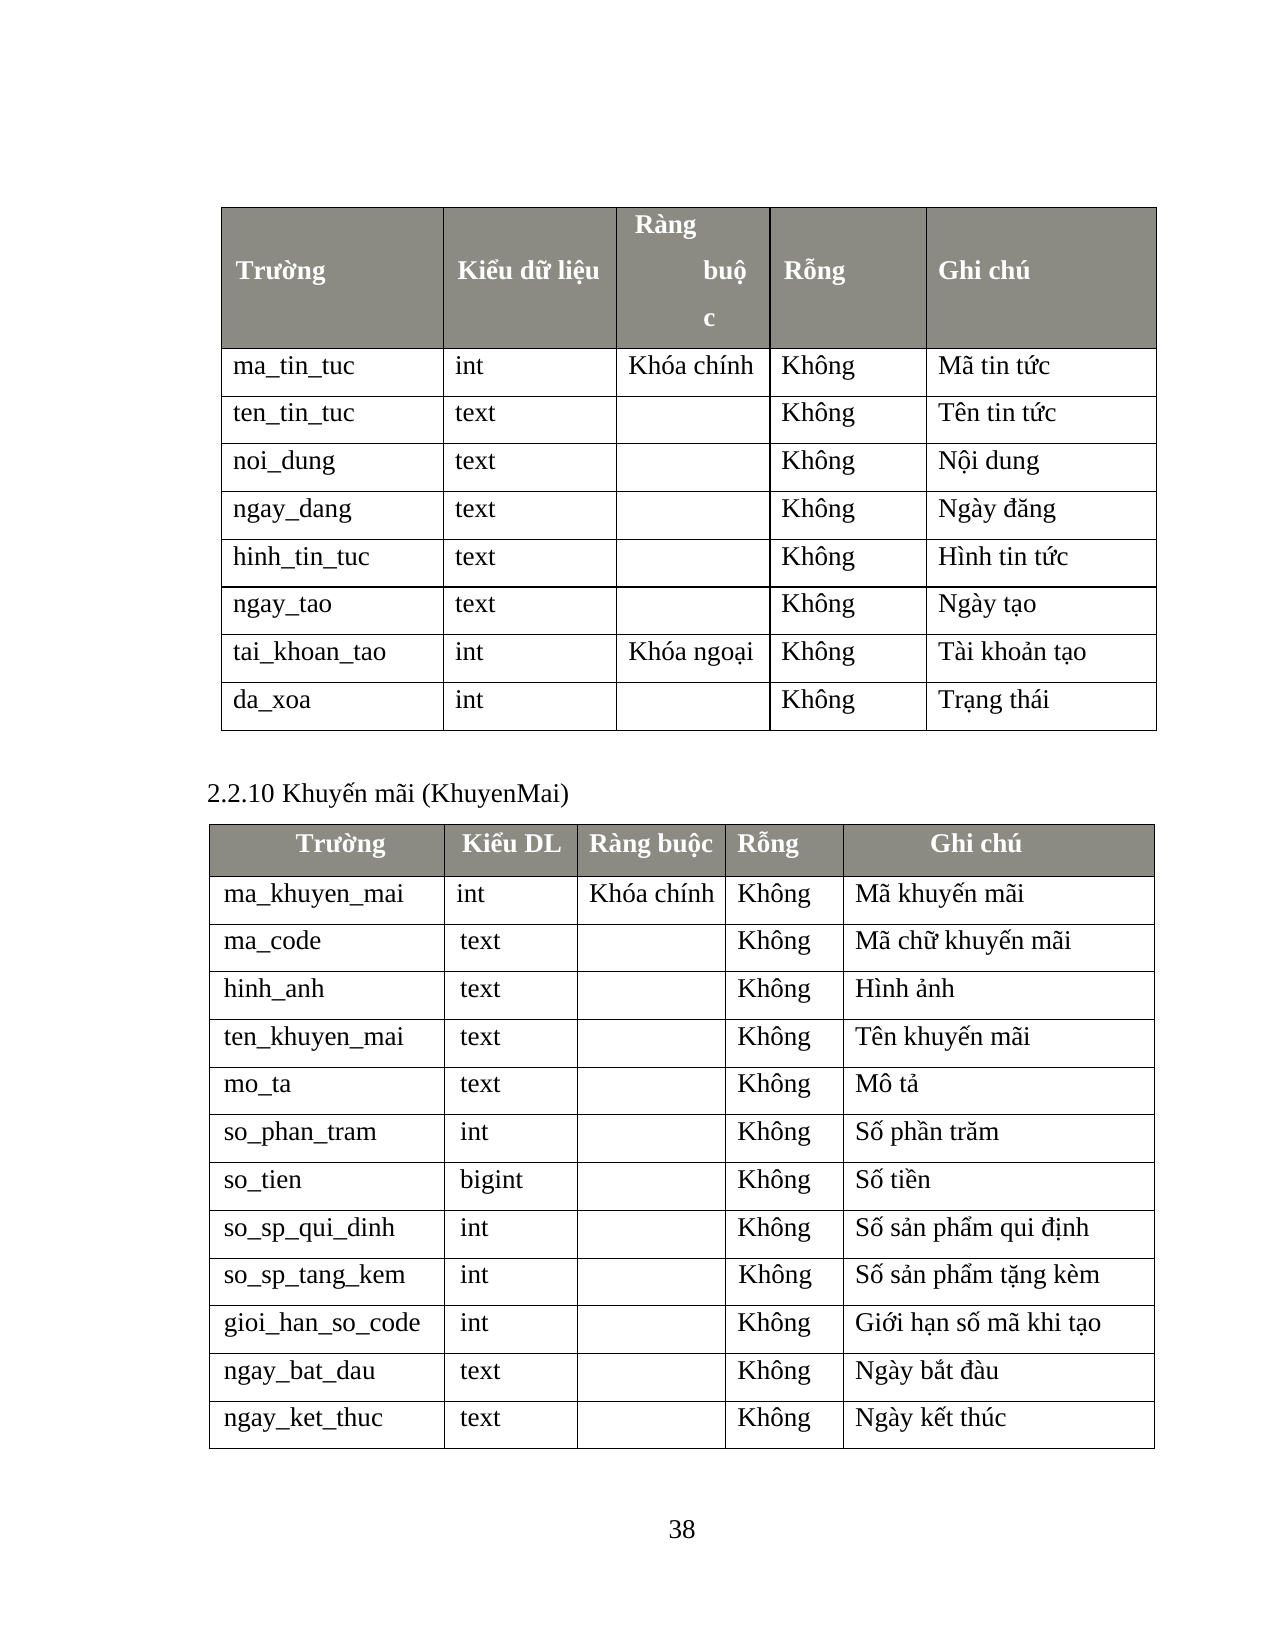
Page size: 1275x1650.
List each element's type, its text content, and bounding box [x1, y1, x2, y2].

table_cell Không [726, 925, 843, 971]
table_cell Tên tin tức [927, 397, 1156, 443]
table_cell int [445, 1211, 577, 1257]
table_header Trường [222, 208, 443, 348]
table_cell ngay_bat_dau [210, 1354, 444, 1401]
table_cell Không [771, 444, 926, 491]
table_cell Không [726, 877, 843, 923]
table_cell so_phan_tram [210, 1115, 444, 1162]
table_cell bigint [445, 1163, 577, 1210]
table_cell text [445, 1402, 577, 1448]
table_cell int [445, 1115, 577, 1162]
table_cell text [445, 925, 577, 971]
table_header Rỗng [771, 208, 926, 348]
table_cell Không [771, 683, 926, 729]
table_cell Giới hạn số mã khi tạo [844, 1306, 1154, 1353]
table_cell text [445, 1020, 577, 1067]
table_cell ma_code [210, 925, 444, 971]
table_cell Ngày đăng [927, 492, 1156, 539]
table_cell Số tiền [844, 1163, 1154, 1210]
table_cell Khóa ngoại [617, 635, 769, 682]
table_cell Khóa chính [617, 349, 769, 396]
table_cell Không [726, 1402, 843, 1448]
table_cell Mô tả [844, 1068, 1154, 1114]
table_cell [578, 1354, 725, 1401]
table_cell [578, 1163, 725, 1210]
table_cell mo_ta [210, 1068, 444, 1114]
table_header Ràng buộc [617, 208, 769, 348]
table_cell Khóa chính [578, 877, 725, 923]
table_cell [578, 972, 725, 1019]
table_cell Ngày bắt đàu [844, 1354, 1154, 1401]
table_cell so_sp_tang_kem [210, 1259, 444, 1305]
table_cell Không [771, 540, 926, 586]
table_header Ghi chú [844, 825, 1154, 876]
table_cell Ngày kết thúc [844, 1402, 1154, 1448]
table_cell Không [726, 1306, 843, 1353]
table_cell Không [726, 1259, 843, 1305]
table_header Ràng buộc [578, 825, 725, 876]
table_cell Không [771, 588, 926, 634]
table_cell int [444, 349, 616, 396]
table_cell so_sp_qui_dinh [210, 1211, 444, 1257]
table_cell noi_dung [222, 444, 443, 491]
table_cell int [445, 1259, 577, 1305]
table_cell so_tien [210, 1163, 444, 1210]
table_header Rỗng [726, 825, 843, 876]
table_cell hinh_anh [210, 972, 444, 1019]
table_cell [578, 1259, 725, 1305]
table_cell Không [726, 1211, 843, 1257]
table_cell Hình ảnh [844, 972, 1154, 1019]
table_cell Hình tin tức [927, 540, 1156, 586]
table_header Ghi chú [927, 208, 1156, 348]
table_cell [617, 683, 769, 729]
table_cell Tên khuyến mãi [844, 1020, 1154, 1067]
table_cell Không [771, 349, 926, 396]
table_cell Trạng thái [927, 683, 1156, 729]
table_cell ten_tin_tuc [222, 397, 443, 443]
table_cell text [444, 588, 616, 634]
table_cell [578, 925, 725, 971]
table_cell [617, 492, 769, 539]
table_cell tai_khoan_tao [222, 635, 443, 682]
table_cell Không [771, 492, 926, 539]
table_cell ngay_dang [222, 492, 443, 539]
table_cell [617, 397, 769, 443]
table_cell Không [726, 1068, 843, 1114]
table_cell int [444, 635, 616, 682]
table_cell Tài khoản tạo [927, 635, 1156, 682]
table_cell [617, 444, 769, 491]
table_cell Không [726, 1163, 843, 1210]
table_cell [578, 1211, 725, 1257]
table_cell ngay_ket_thuc [210, 1402, 444, 1448]
table_cell Mã chữ khuyến mãi [844, 925, 1154, 971]
table_cell Không [726, 972, 843, 1019]
table_cell text [444, 492, 616, 539]
table_cell Mã khuyến mãi [844, 877, 1154, 923]
table_cell ma_tin_tuc [222, 349, 443, 396]
table_cell ngay_tao [222, 588, 443, 634]
table_cell [578, 1306, 725, 1353]
table_cell text [445, 1354, 577, 1401]
table_cell int [444, 683, 616, 729]
table_cell [578, 1068, 725, 1114]
table_cell Không [726, 1354, 843, 1401]
table_cell da_xoa [222, 683, 443, 729]
table_cell Không [726, 1115, 843, 1162]
list Khuyến mãi (KhuyenMai) [207, 777, 1157, 808]
table_cell Ngày tạo [927, 588, 1156, 634]
table_cell Số sản phẩm tặng kèm [844, 1259, 1154, 1305]
table_cell int [445, 1306, 577, 1353]
table_cell [578, 1402, 725, 1448]
table_cell int [445, 877, 577, 923]
table_cell [578, 1115, 725, 1162]
table_cell text [445, 1068, 577, 1114]
table_cell text [444, 444, 616, 491]
table_cell Số phần trăm [844, 1115, 1154, 1162]
table_cell [617, 540, 769, 586]
table_cell hinh_tin_tuc [222, 540, 443, 586]
table_header Kiểu dữ liệu [444, 208, 616, 348]
table_cell text [445, 972, 577, 1019]
table_cell Không [771, 635, 926, 682]
table_cell text [444, 397, 616, 443]
table_cell [617, 588, 769, 634]
table_cell [578, 1020, 725, 1067]
table_cell Nội dung [927, 444, 1156, 491]
table_cell Không [726, 1020, 843, 1067]
table_cell Mã tin tức [927, 349, 1156, 396]
table_cell text [444, 540, 616, 586]
table_cell Không [771, 397, 926, 443]
table_cell ten_khuyen_mai [210, 1020, 444, 1067]
table_cell gioi_han_so_code [210, 1306, 444, 1353]
table_cell ma_khuyen_mai [210, 877, 444, 923]
table_header Trường [210, 825, 444, 876]
table_cell Số sản phẩm qui định [844, 1211, 1154, 1257]
table_header Kiểu DL [445, 825, 577, 876]
